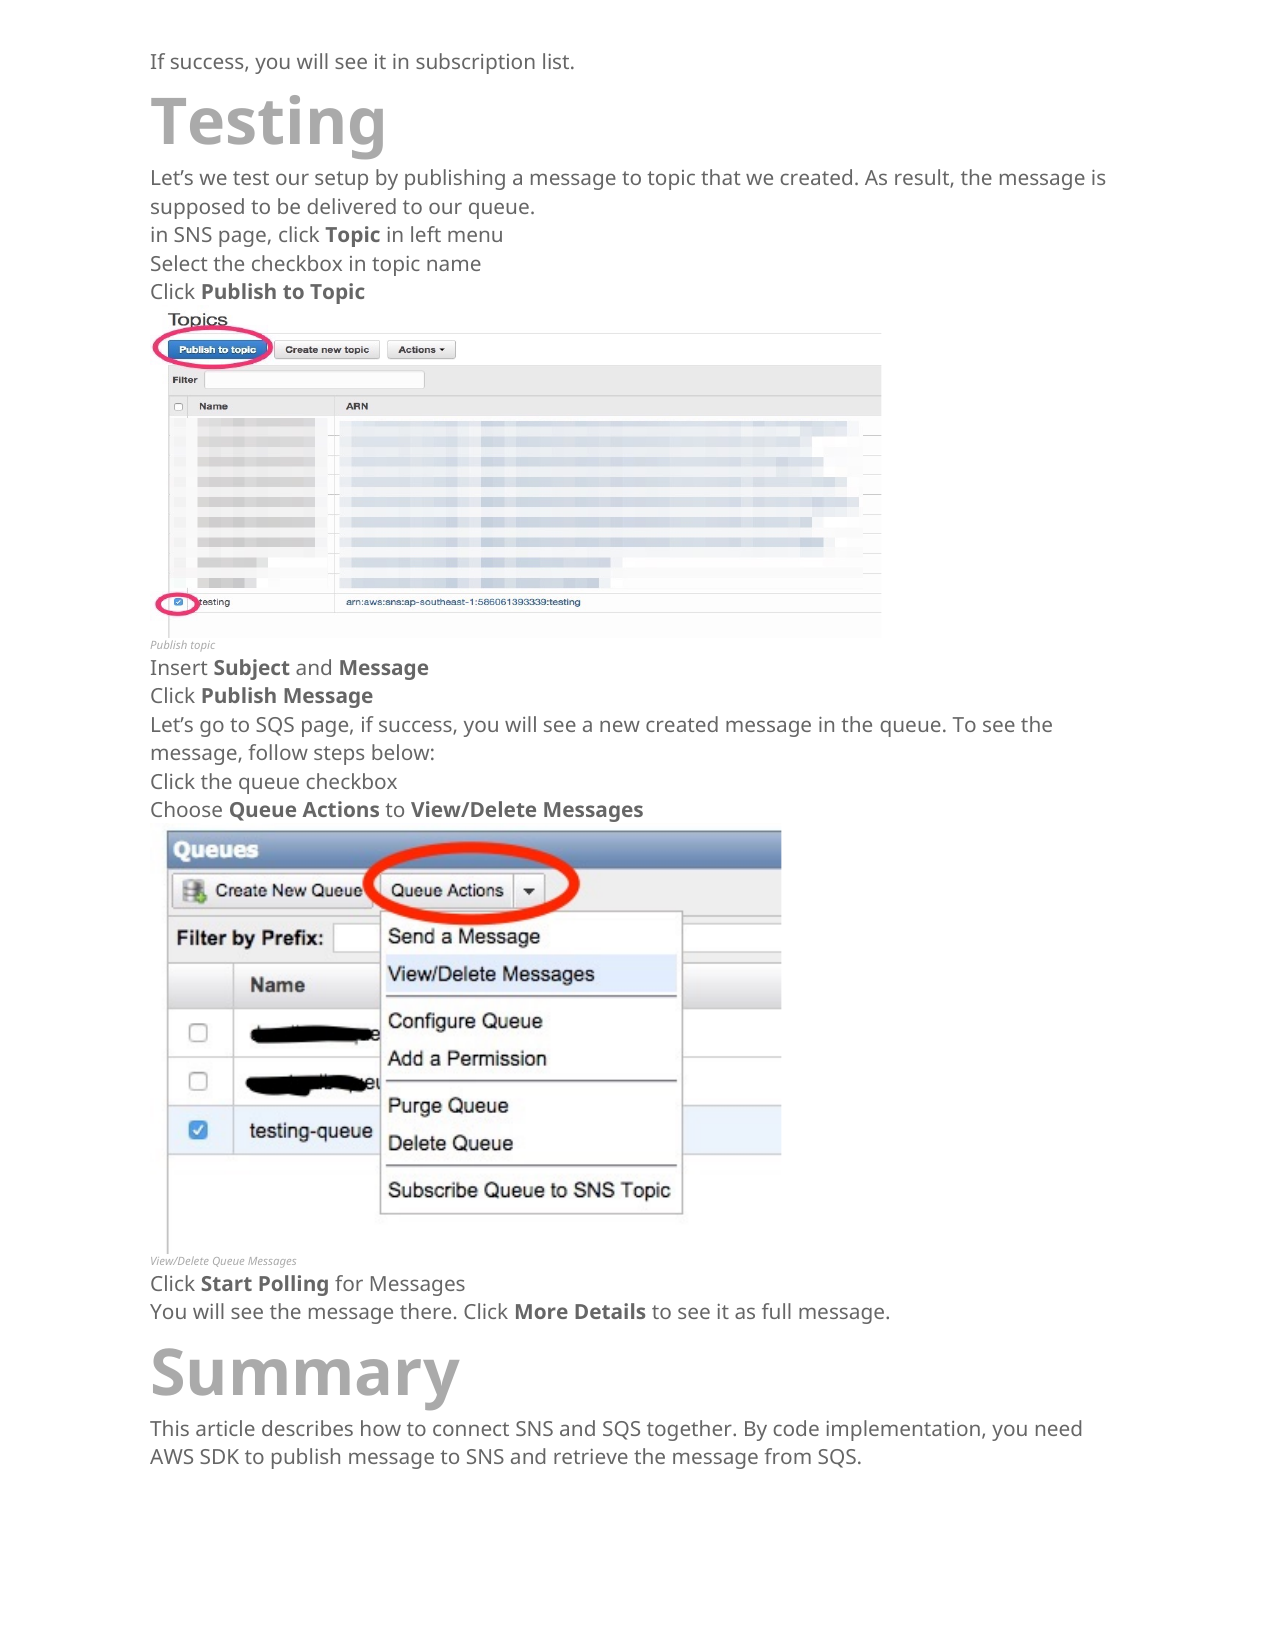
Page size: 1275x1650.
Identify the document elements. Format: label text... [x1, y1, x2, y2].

text Click Publish Message [150, 682, 1125, 710]
text in SNS page, click Topic in left menu [150, 220, 1125, 249]
text This article describes how to connect SNS and SQS together. By code implementation, you need AWS SDK to publish message to SNS and retrieve the message from SQS. [150, 1414, 1125, 1471]
text Insert Subject and Message [150, 653, 1125, 682]
text You will see the message there. Click More Details to see it as full message. [150, 1297, 1125, 1326]
text Publish topic [150, 637, 1125, 653]
text Let’s go to SQS page, if success, you will see a new created message in the queue. To see the message, follow steps below: [150, 710, 1125, 767]
text Click the queue checkbox [150, 767, 1125, 795]
text Summary [150, 1326, 1125, 1414]
text Let’s we test our setup by publishing a message to topic that we created. As result, the message is supposed to be delivered to our queue. [150, 163, 1125, 220]
text Click Publish to Topic [150, 277, 1125, 306]
text If success, you will see it in subscription list. [150, 47, 1125, 75]
text Select the checkbox in topic name [150, 249, 1125, 277]
picture [150, 305, 882, 638]
text View/Delete Queue Messages [150, 1253, 1125, 1269]
text Testing [150, 75, 1125, 163]
text Click Start Polling for Messages [150, 1269, 1125, 1297]
text Choose Queue Actions to View/Delete Messages [150, 795, 1125, 824]
picture [150, 823, 782, 1254]
